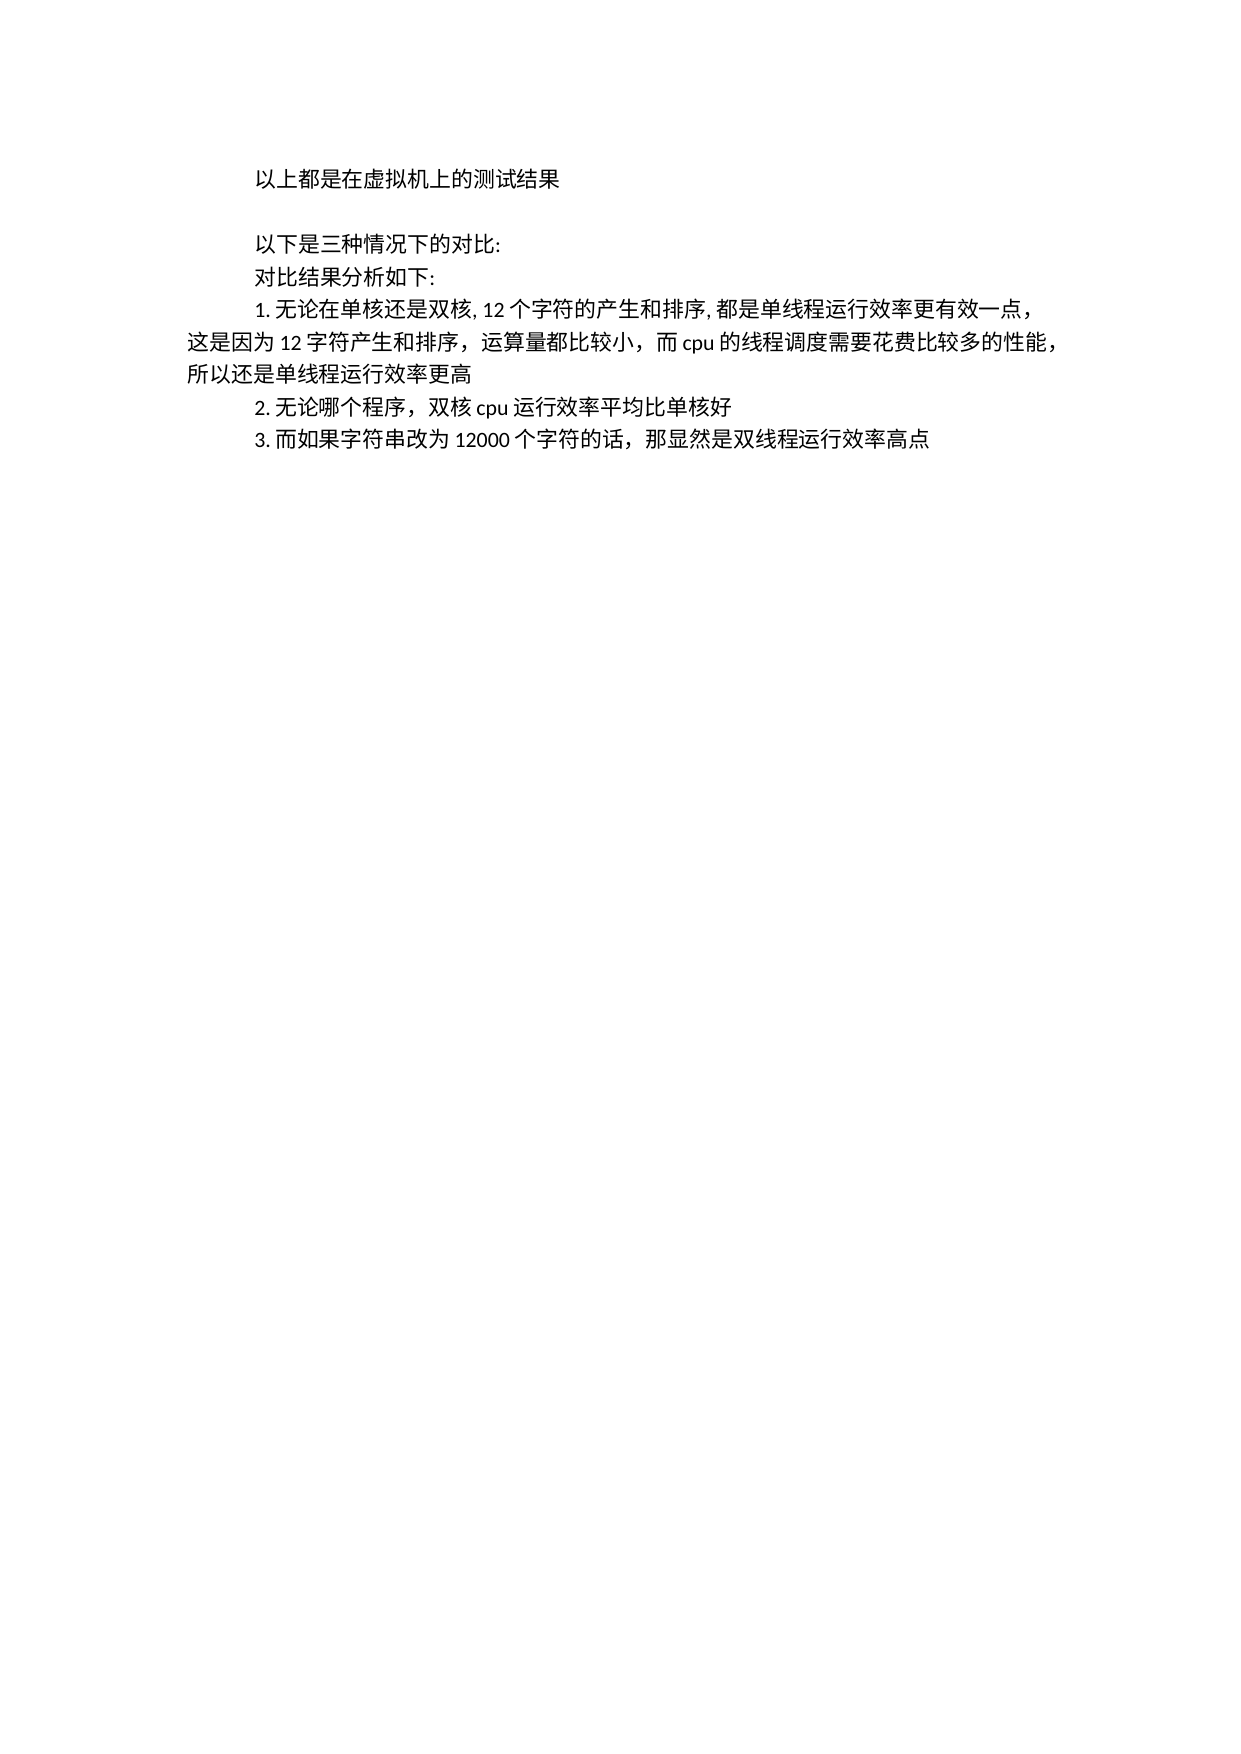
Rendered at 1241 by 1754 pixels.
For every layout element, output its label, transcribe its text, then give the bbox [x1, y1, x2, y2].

list 而如果字符串改为12000个字符的话，那显然是双线程运行效率高点 [187, 422, 1053, 454]
list 无论在单核还是双核, 12个字符的产生和排序, 都是单线程运行效率更有效一点，这是因为12字符产生和排序，运算量都比较小，而cpu的线程调度需要花费比较多的性能，所以还是单线程运行效率更高 [187, 292, 1053, 389]
text 对比结果分析如下: [187, 259, 1053, 292]
text 以上都是在虚拟机上的测试结果 [187, 162, 1053, 194]
text 以下是三种情况下的对比: [187, 227, 1053, 259]
list 无论哪个程序，双核cpu运行效率平均比单核好 [187, 389, 1053, 422]
